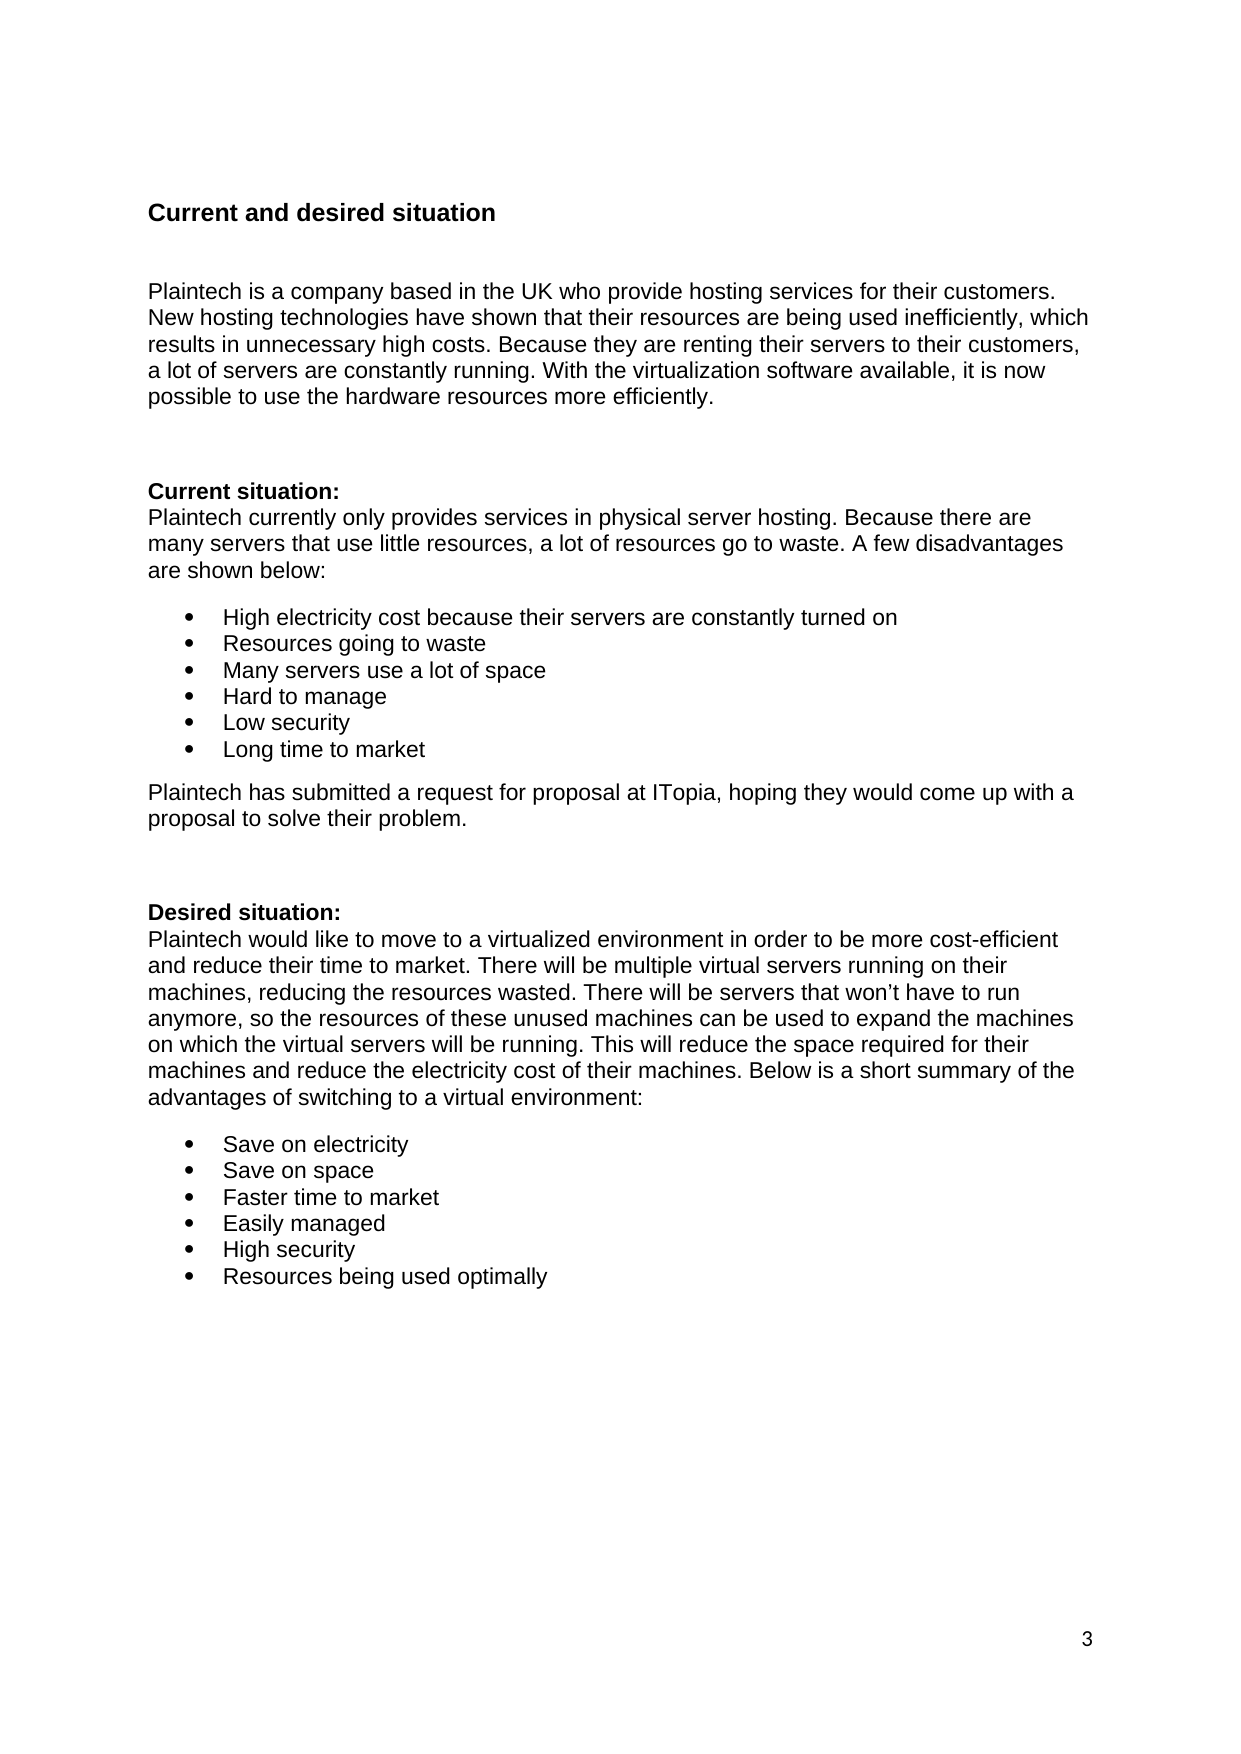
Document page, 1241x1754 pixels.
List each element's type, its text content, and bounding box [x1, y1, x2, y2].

text Plaintech currently only provides services in physical server hosting. Because there are many servers that use little resources, a lot of resources go to waste. A few disadvantages are shown below: [148, 504, 1093, 583]
list Resources being used optimally [185, 1263, 1093, 1289]
list Long time to market [185, 736, 1093, 762]
list Many servers use a lot of space [185, 657, 1093, 683]
list Save on electricity [185, 1131, 1093, 1157]
subtitle Current situation: [148, 478, 1093, 504]
list Low security [185, 709, 1093, 736]
list Save on space [185, 1157, 1093, 1184]
text Plaintech has submitted a request for proposal at ITopia, hoping they would come up with a proposal to solve their problem. [148, 779, 1093, 831]
text Plaintech is a company based in the UK who provide hosting services for their customers. New hosting technologies have shown that their resources are being used inefficiently, which results in unnecessary high costs. Because they are renting their servers to their customers, a lot of servers are constantly running. With the virtualization software available, it is now possible to use the hardware resources more efficiently. [148, 278, 1093, 409]
list Hard to manage [185, 683, 1093, 709]
subtitle Desired situation: [148, 899, 1093, 926]
text Plaintech would like to move to a virtualized environment in order to be more cost-efficient and reduce their time to market. There will be multiple virtual servers running on their machines, reducing the resources wasted. There will be servers that won’t have to run anymore, so the resources of these unused machines can be used to expand the machines on which the virtual servers will be running. This will reduce the space required for their machines and reduce the electricity cost of their machines. Below is a short summary of the advantages of switching to a virtual environment: [148, 926, 1093, 1110]
list Easily managed [185, 1210, 1093, 1236]
subtitle Current and desired situation [148, 198, 1093, 226]
list High security [185, 1236, 1093, 1263]
list Faster time to market [185, 1184, 1093, 1210]
list High electricity cost because their servers are constantly turned on [185, 604, 1093, 630]
list Resources going to waste [185, 630, 1093, 657]
